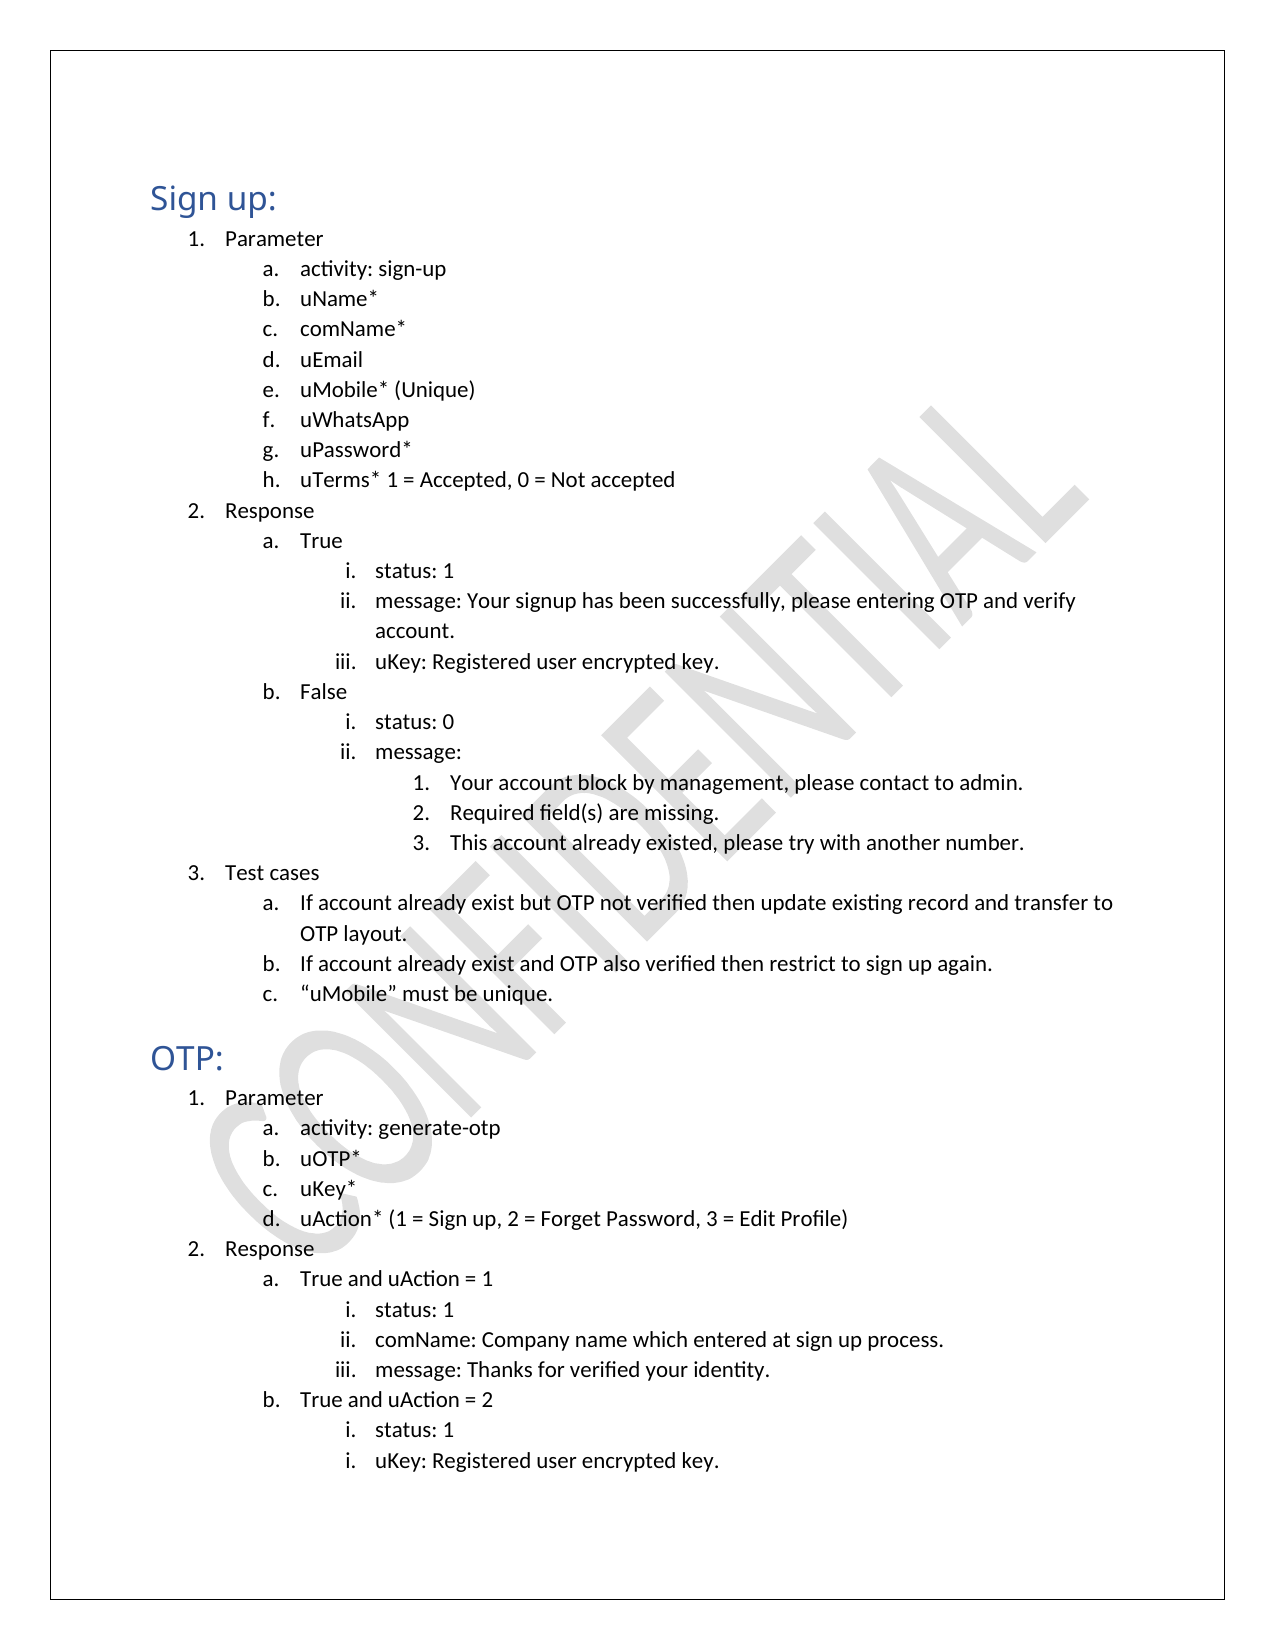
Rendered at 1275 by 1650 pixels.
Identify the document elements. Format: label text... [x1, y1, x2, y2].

list uWhatsApp [262, 405, 1125, 433]
list message: [356, 737, 1125, 766]
list uTerms* 1 = Accepted, 0 = Not accepted [262, 466, 1125, 494]
list activity: sign-up [262, 254, 1125, 282]
list Your account block by management, please contact to admin. [412, 768, 1125, 796]
list comName: Company name which entered at sign up process. [356, 1325, 1125, 1353]
list True and uAction = 1 [262, 1264, 1125, 1293]
list False [262, 677, 1125, 705]
list uOTP* [262, 1144, 1125, 1172]
list Required field(s) are missing. [412, 798, 1125, 826]
list This account already existed, please try with another number. [412, 828, 1125, 856]
list activity: generate-otp [262, 1113, 1125, 1142]
list uName* [262, 284, 1125, 312]
subtitle Sign up: [150, 175, 1125, 220]
list status: 0 [356, 707, 1125, 735]
list If account already exist but OTP not verified then update existing record and transfer to OTP layout. [262, 888, 1125, 947]
list Response [187, 496, 1125, 524]
list uAction* (1 = Sign up, 2 = Forget Password, 3 = Edit Profile) [262, 1204, 1125, 1232]
list status: 1 [356, 1416, 1125, 1444]
list True and uAction = 2 [262, 1385, 1125, 1413]
list uPassword* [262, 435, 1125, 463]
list If account already exist and OTP also verified then restrict to sign up again. [262, 949, 1125, 977]
list uKey: Registered user encrypted key. [356, 1446, 1125, 1474]
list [356, 1355, 1125, 1383]
list uKey: Registered user encrypted key. [356, 647, 1125, 675]
list “uMobile” must be unique. [262, 979, 1125, 1007]
list uKey* [262, 1174, 1125, 1202]
list message: Your signup has been successfully, please entering OTP and verify account. [356, 586, 1125, 645]
list uEmail [262, 345, 1125, 373]
subtitle OTP: [150, 1034, 1125, 1080]
list Parameter [187, 224, 1125, 252]
list status: 1 [356, 1295, 1125, 1323]
list uMobile* (Unique) [262, 375, 1125, 403]
list Test cases [187, 858, 1125, 886]
list Parameter [187, 1083, 1125, 1111]
list True [262, 526, 1125, 554]
list Response [187, 1234, 1125, 1262]
list comName* [262, 314, 1125, 343]
list status: 1 [356, 556, 1125, 584]
